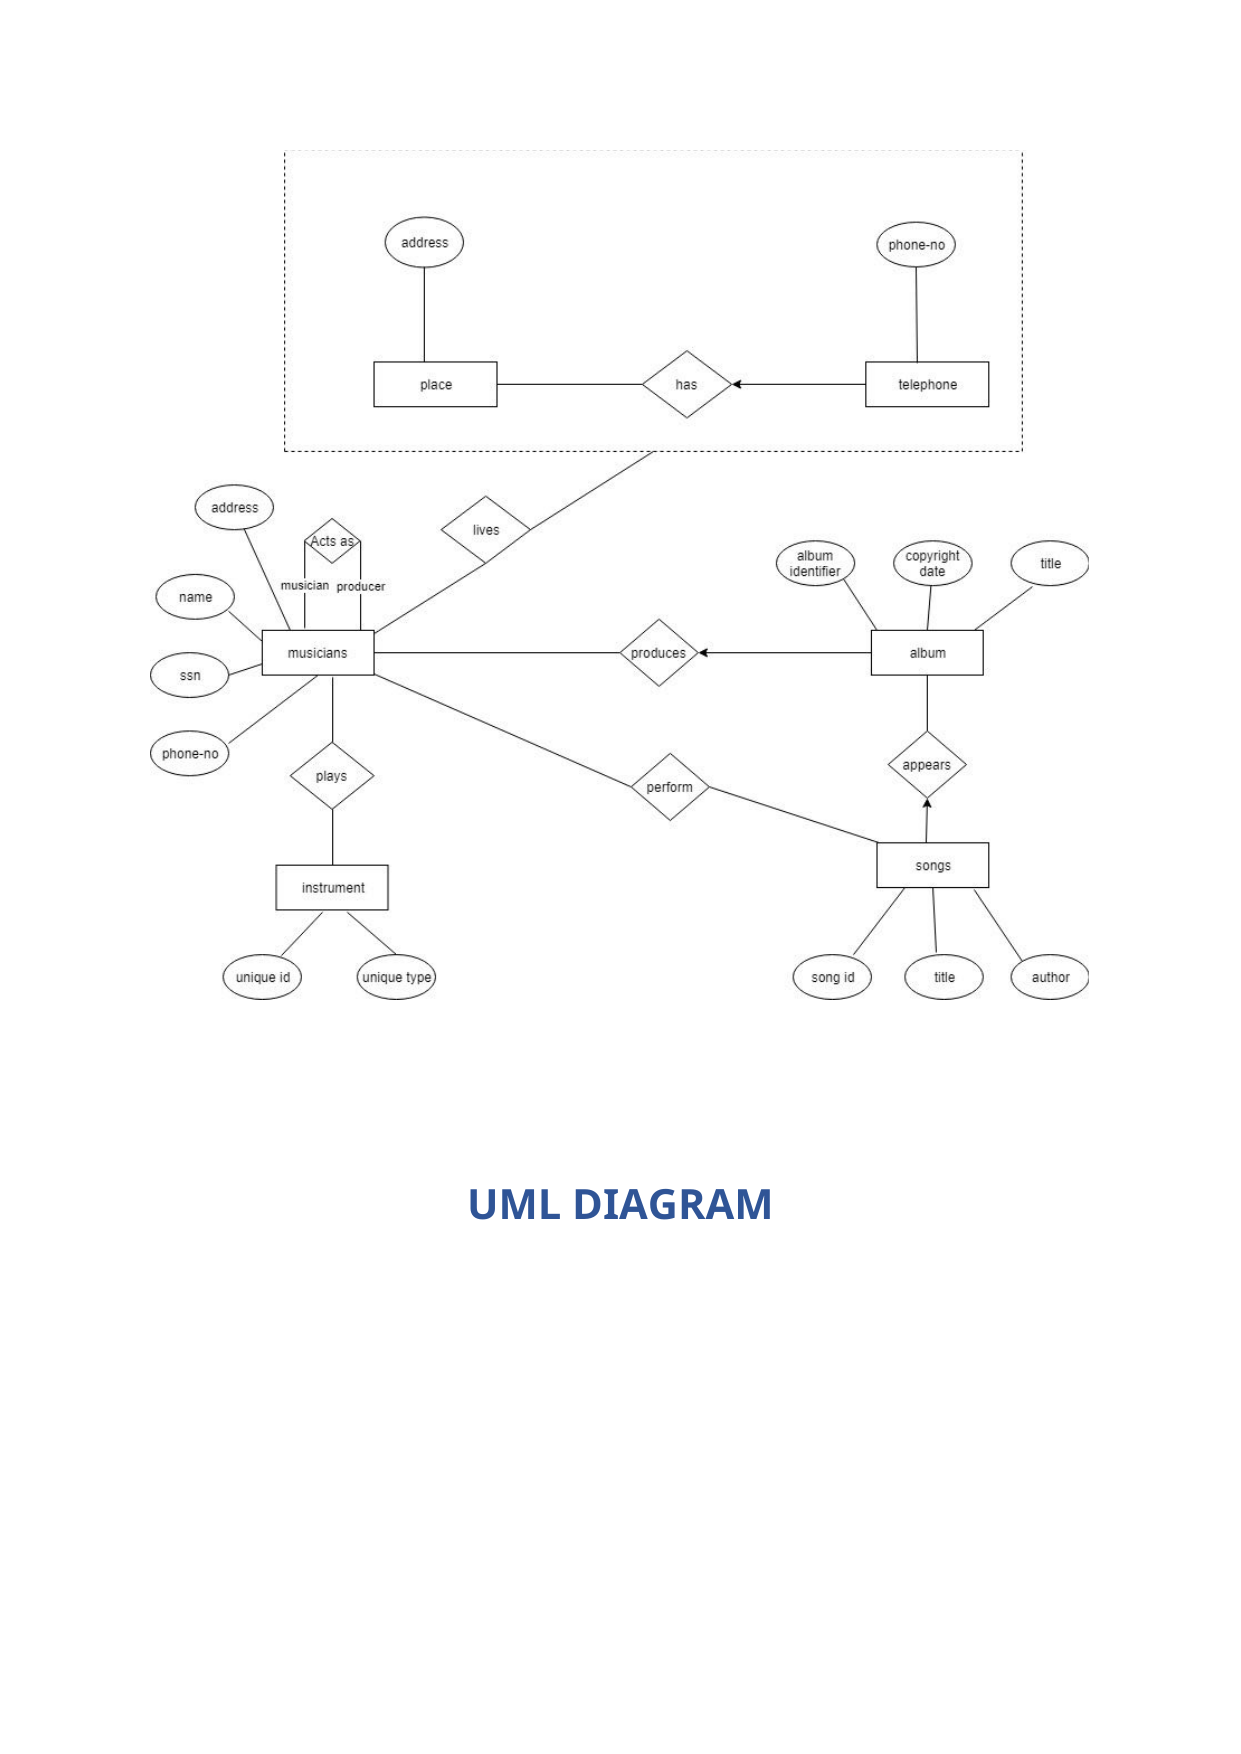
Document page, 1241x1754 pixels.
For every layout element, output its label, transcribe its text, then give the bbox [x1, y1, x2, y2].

picture [150, 150, 1089, 1000]
text UML DIAGRAM [150, 1174, 1090, 1231]
